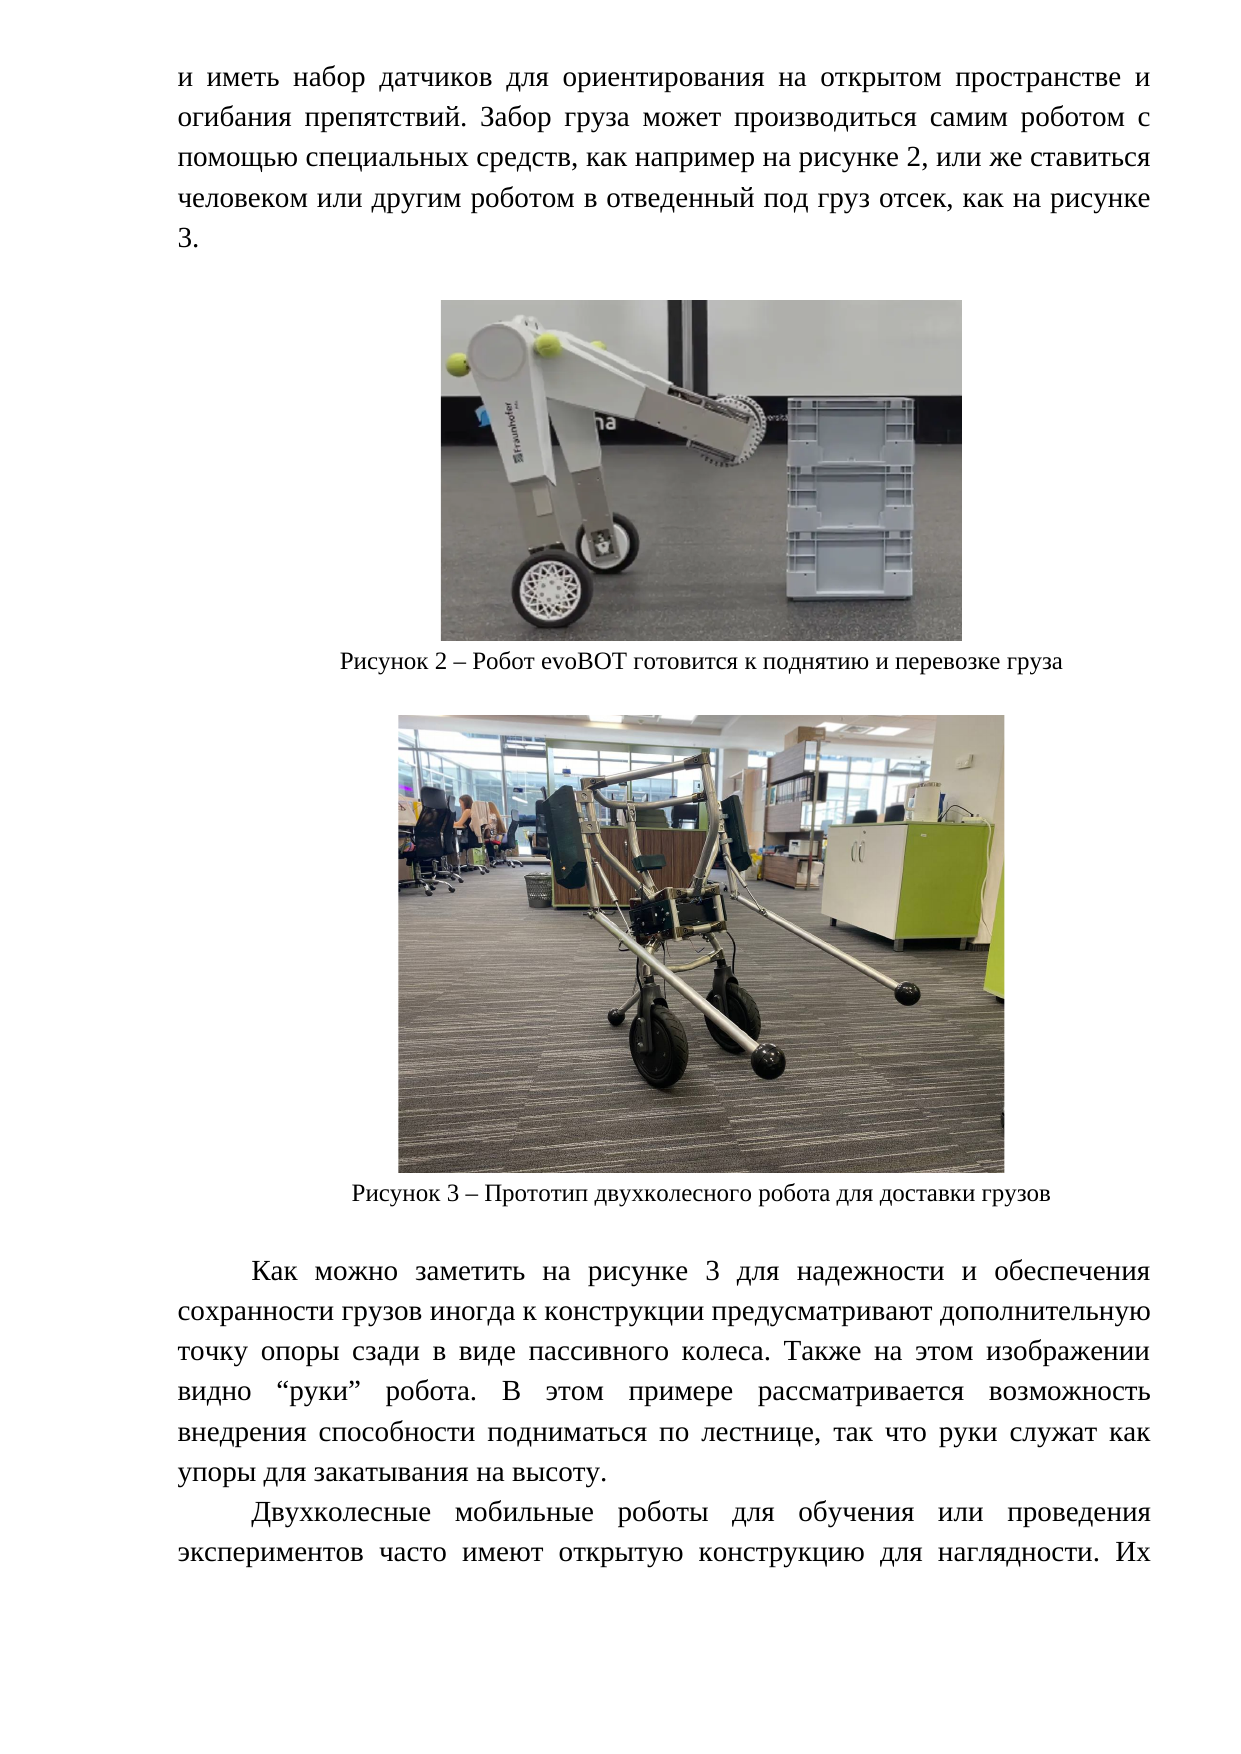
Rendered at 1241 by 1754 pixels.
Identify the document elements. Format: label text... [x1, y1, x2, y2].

text Как можно заметить на рисунке 3 для надежности и обеспечения сохранности грузов иногда к конструкции предусматривают дополнительную точку опоры сзади в виде пассивного колеса. Также на этом изображении видно “руки” робота. В этом примере рассматривается возможность внедрения способности подниматься по лестнице, так что руки служат как упоры для закатывания на высоту. [177, 1253, 1152, 1487]
picture [440, 300, 962, 641]
picture [398, 715, 1005, 1173]
text Рисунок 2 – Робот evoBOT готовится к поднятию и перевозке груза [177, 646, 1152, 675]
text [177, 1494, 1152, 1568]
text Рисунок 3 – Прототип двухколесного робота для доставки грузов [177, 1178, 1152, 1207]
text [177, 59, 1152, 253]
